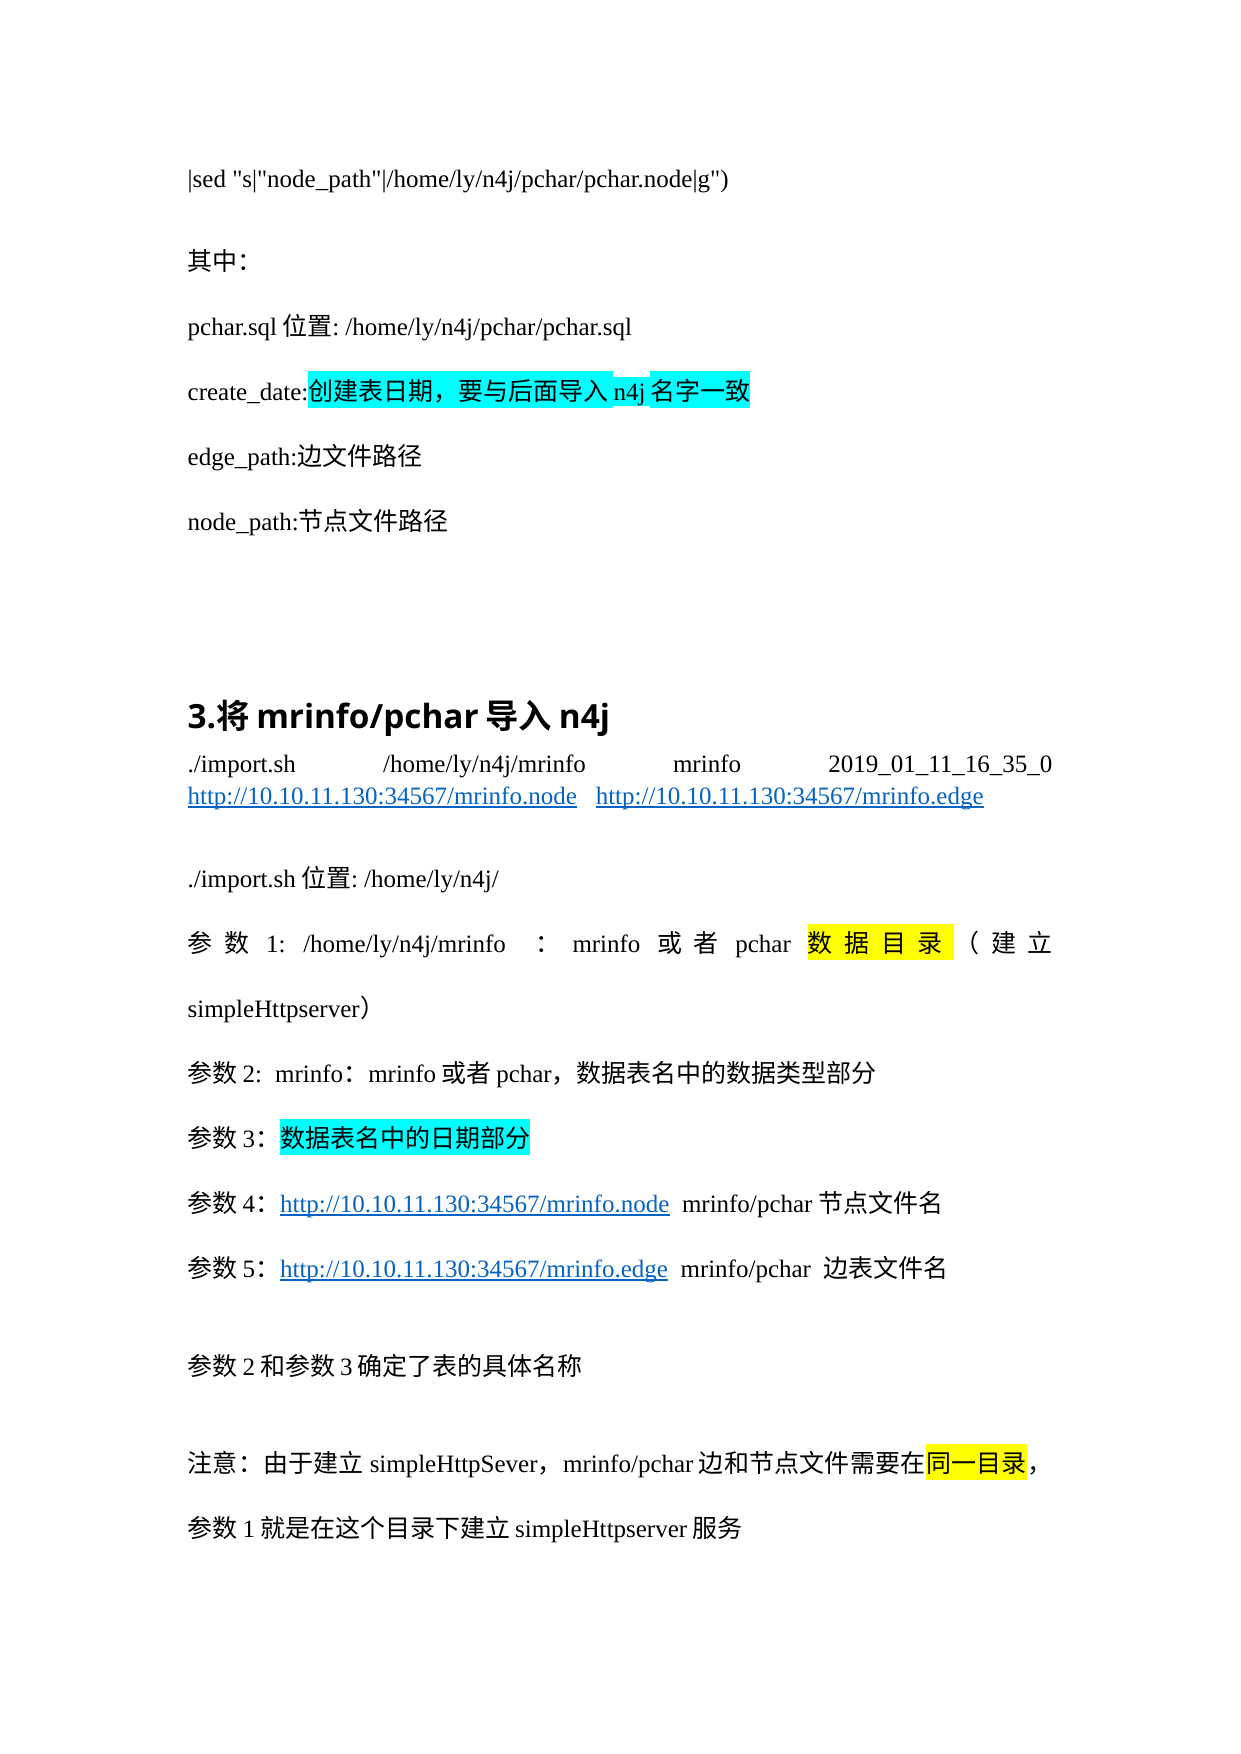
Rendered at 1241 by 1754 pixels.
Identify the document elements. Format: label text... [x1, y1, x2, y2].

text pchar.sql位置: /home/ly/n4j/pchar/pchar.sql [187, 292, 1053, 357]
text 参数5：http://10.10.11.130:34567/mrinfo.edge mrinfo/pchar 边表文件名 [187, 1234, 1053, 1299]
text ./import.sh /home/ly/n4j/mrinfo mrinfo 2019_01_11_16_35_0 http://10.10.11.130:34567/mrinfo.node http://10.10.11.130:34567/mrinfo.edge [187, 747, 1053, 812]
text 注意：由于建立simpleHttpSever，mrinfo/pchar边和节点文件需要在同一目录，参数1就是在这个目录下建立simpleHttpserver服务 [187, 1429, 1053, 1559]
text 其中： [187, 227, 1053, 292]
text |sed "s|"node_path"|/home/ly/n4j/pchar/pchar.node|g") [187, 162, 1053, 194]
text 参数4：http://10.10.11.130:34567/mrinfo.node mrinfo/pchar 节点文件名 [187, 1169, 1053, 1234]
text 参数2和参数3确定了表的具体名称 [187, 1332, 1053, 1397]
text 参数3：数据表名中的日期部分 [187, 1104, 1053, 1169]
text ./import.sh位置: /home/ly/n4j/ [187, 844, 1053, 909]
text 参数1: /home/ly/n4j/mrinfo ：mrinfo或者pchar数据目录（建立simpleHttpserver） [187, 909, 1053, 1039]
text 参数2: mrinfo：mrinfo或者pchar，数据表名中的数据类型部分 [187, 1039, 1053, 1104]
text edge_path:边文件路径 [187, 422, 1053, 487]
text node_path:节点文件路径 [187, 487, 1053, 552]
text 3.将mrinfo/pchar导入n4j [187, 682, 1053, 747]
text create_date:创建表日期，要与后面导入n4j名字一致 [187, 357, 1053, 422]
